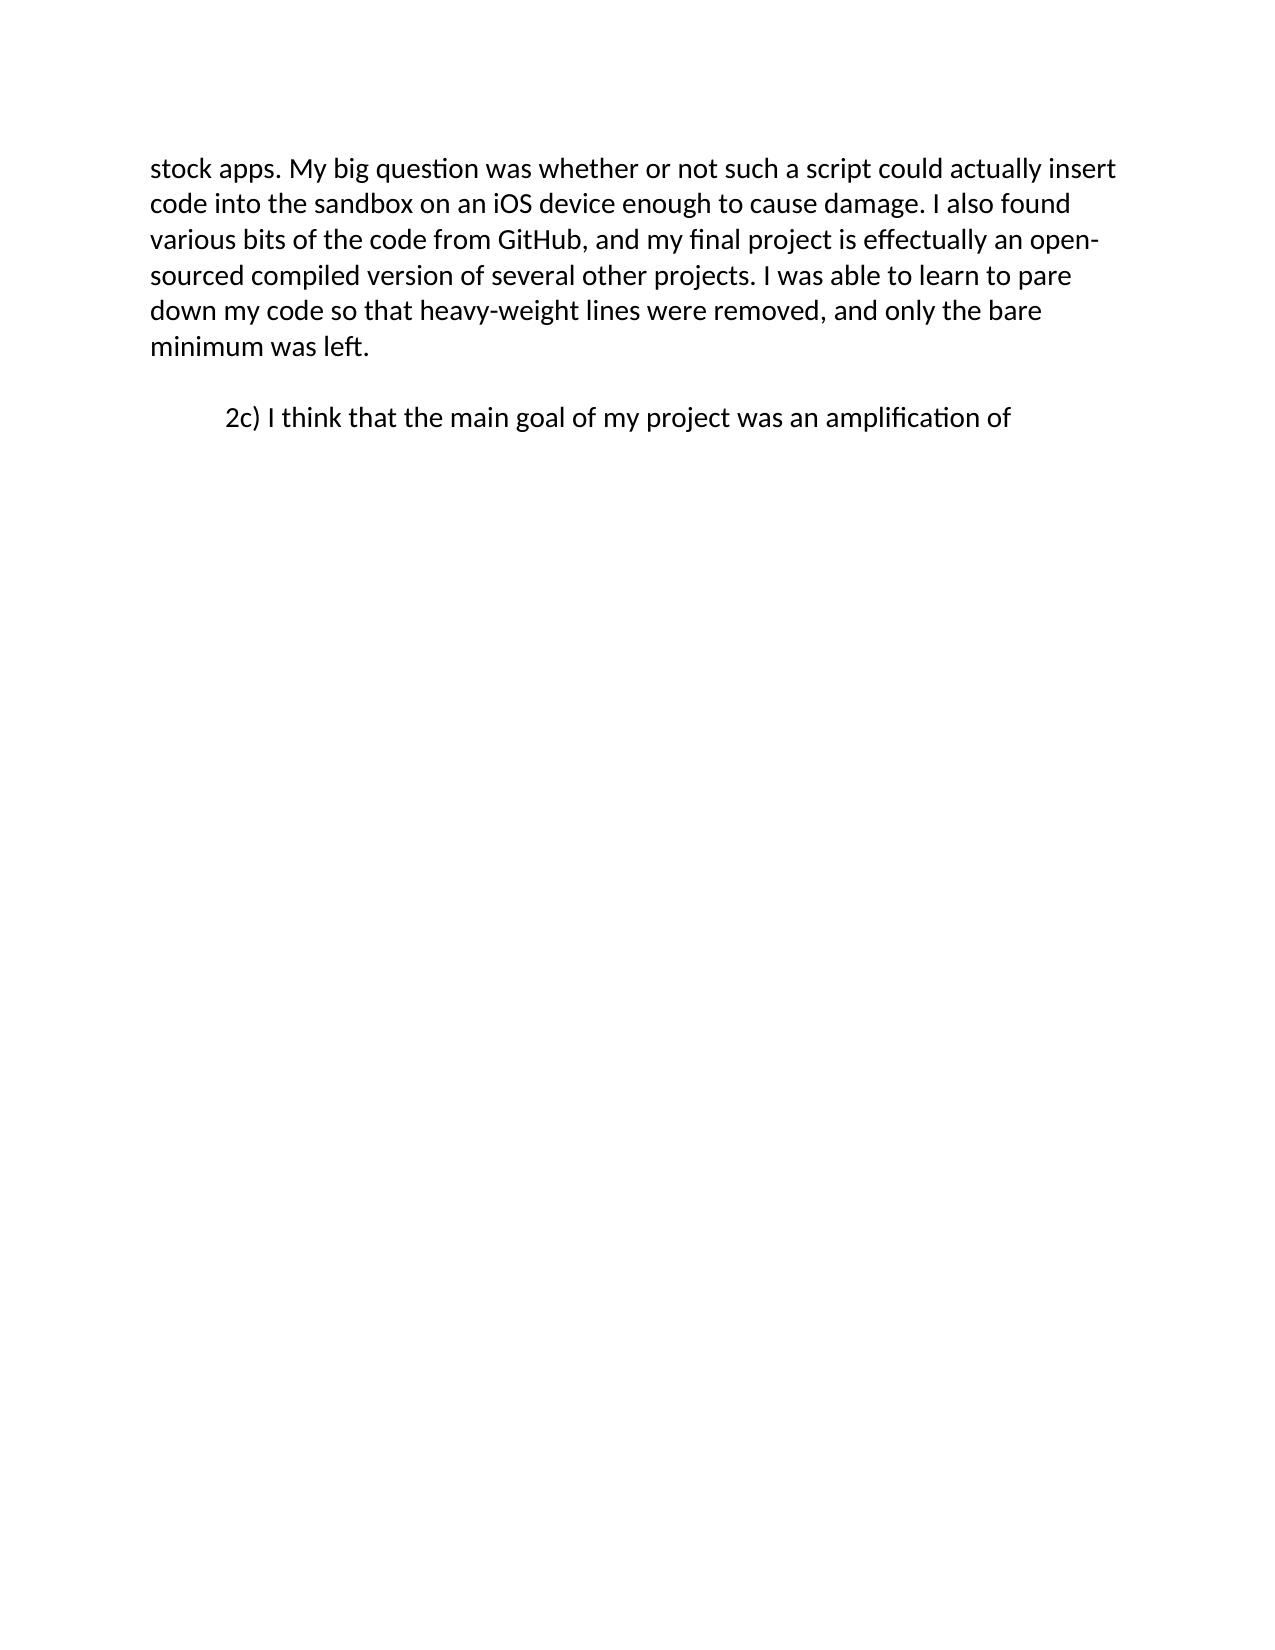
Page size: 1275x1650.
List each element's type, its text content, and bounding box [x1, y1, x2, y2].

text 2c) I think that the main goal of my project was an amplification of [150, 399, 1125, 435]
